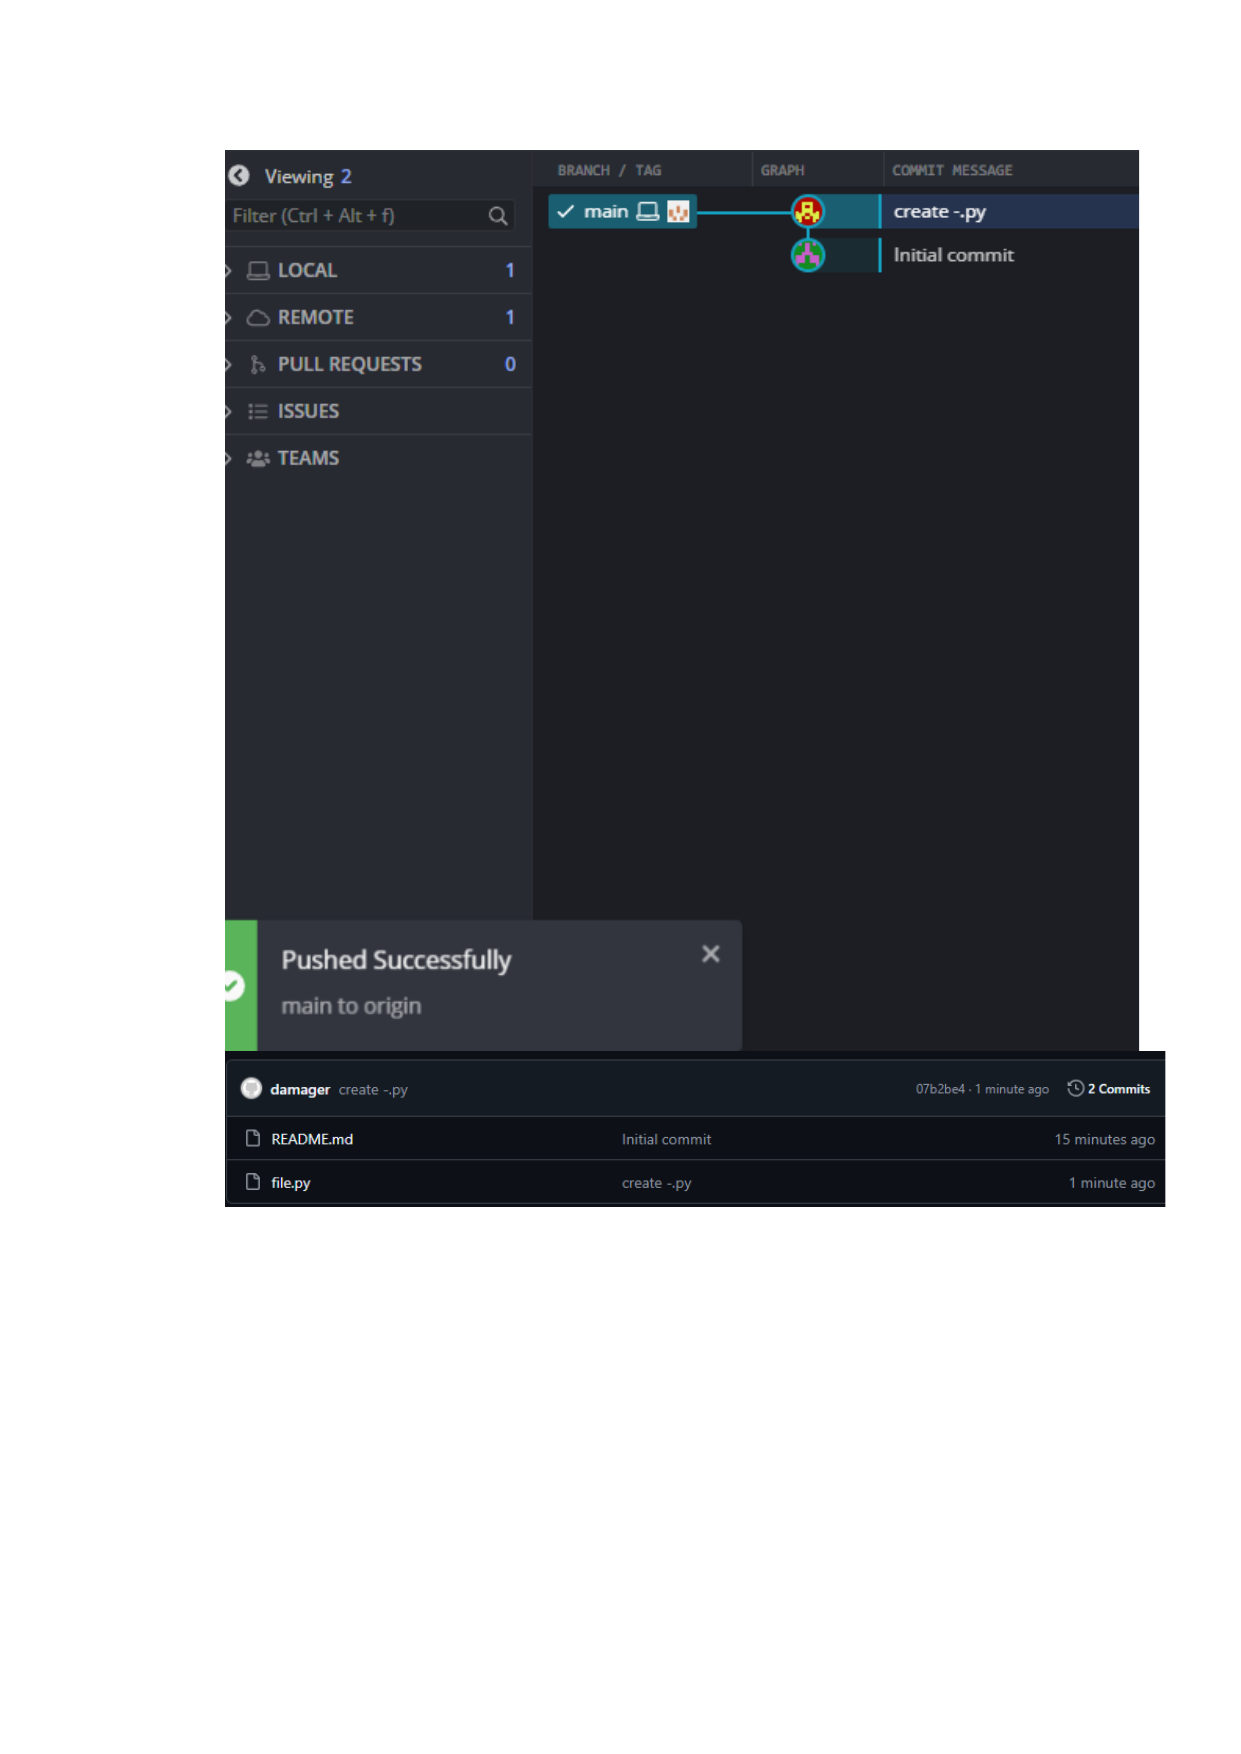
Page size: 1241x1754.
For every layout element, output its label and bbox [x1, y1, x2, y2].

picture [225, 150, 1166, 1207]
